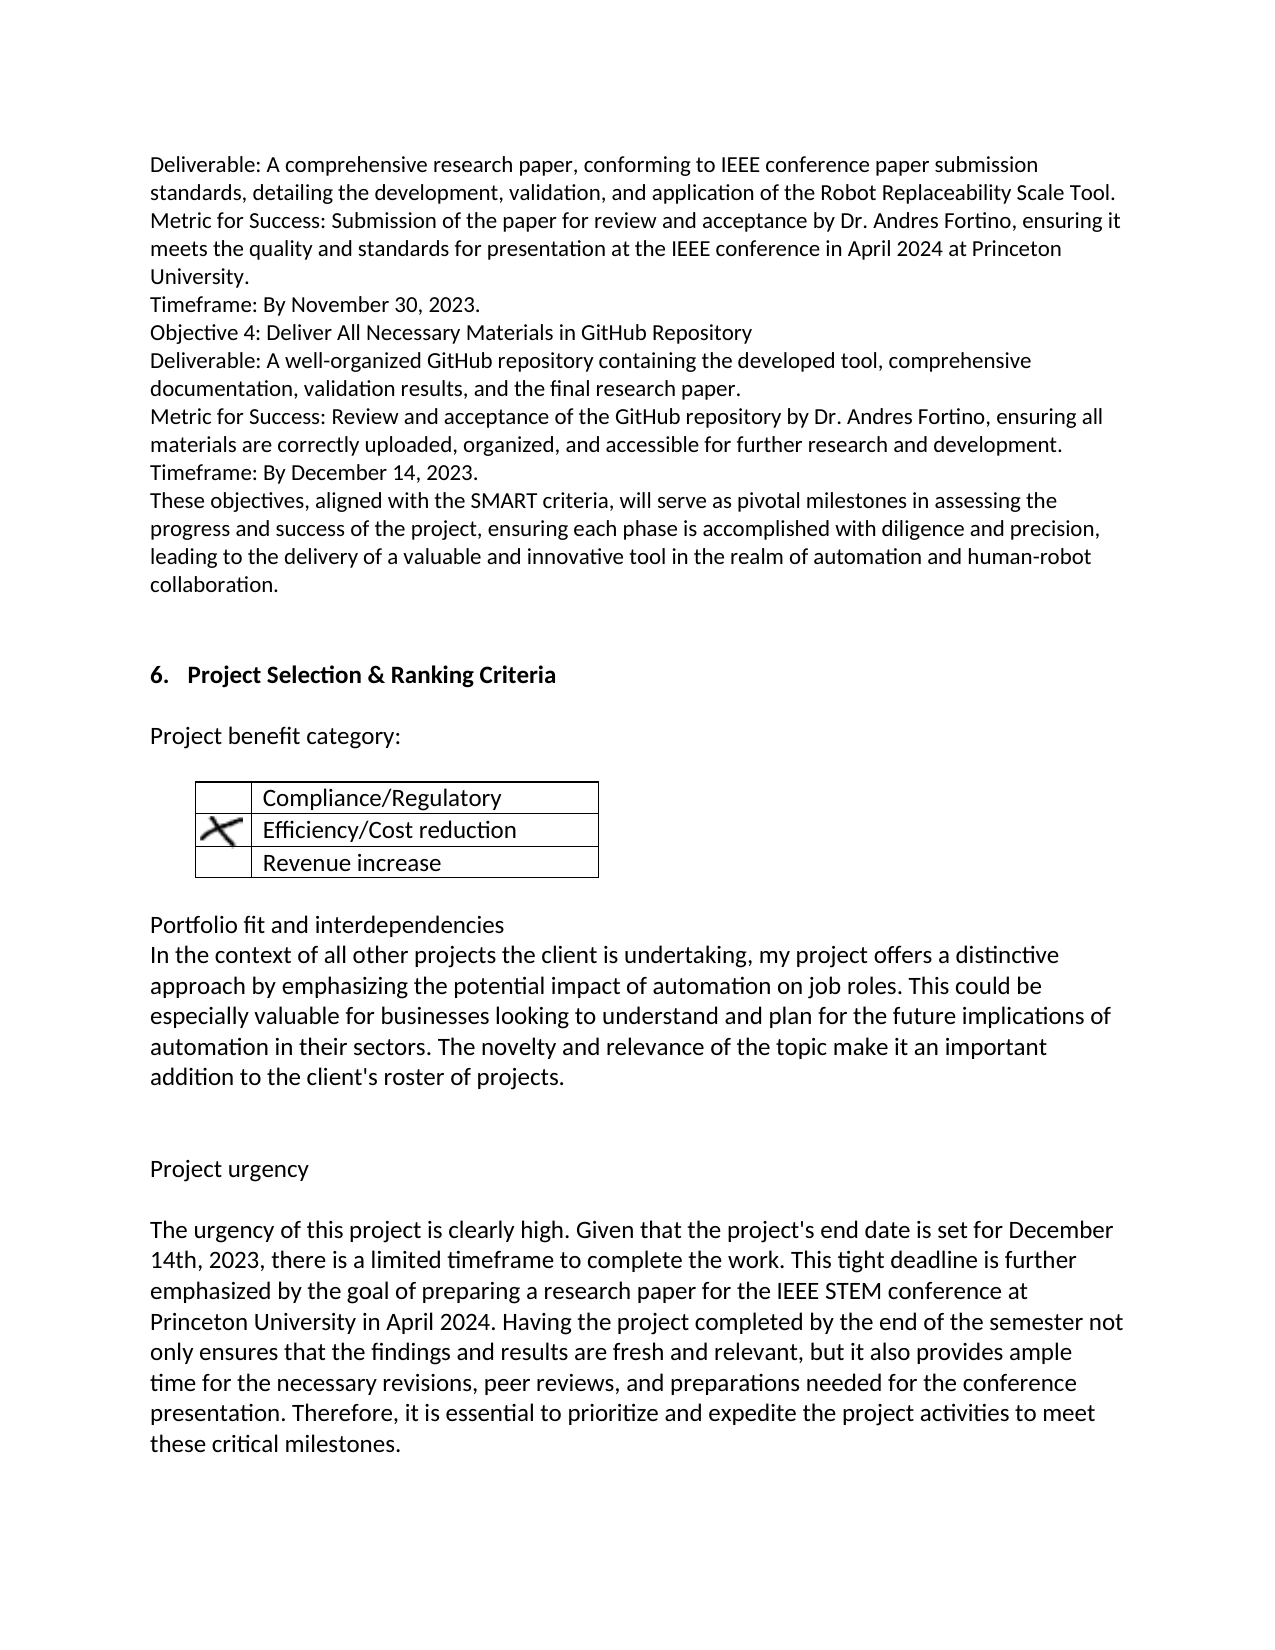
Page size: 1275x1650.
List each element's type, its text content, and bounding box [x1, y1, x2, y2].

table_header Compliance/Regulatory [252, 783, 598, 813]
subtitle Metric for Success: Review and acceptance of the GitHub repository by Dr. Andres Fortino, ensuring all materials are correctly uploaded, organized, and accessible for further research and development. [150, 402, 1125, 458]
text Project benefit category: [150, 720, 1125, 751]
table_cell Revenue increase [252, 847, 598, 877]
picture [200, 816, 243, 849]
subtitle Objective 4: Deliver All Necessary Materials in GitHub Repository [150, 318, 1125, 346]
table_cell [196, 814, 251, 846]
text Portfolio fit and interdependencies [150, 909, 1125, 939]
subtitle Metric for Success: Submission of the paper for review and acceptance by Dr. Andres Fortino, ensuring it meets the quality and standards for presentation at the IEEE conference in April 2024 at Princeton University. [150, 206, 1125, 290]
table_cell [196, 847, 251, 877]
subtitle Deliverable: A well-organized GitHub repository containing the developed tool, comprehensive documentation, validation results, and the final research paper. [150, 346, 1125, 402]
table_cell Efficiency/Cost reduction [252, 814, 598, 846]
subtitle These objectives, aligned with the SMART criteria, will serve as pivotal milestones in assessing the progress and success of the project, ensuring each phase is accomplished with diligence and precision, leading to the delivery of a valuable and innovative tool in the realm of automation and human-robot collaboration. [150, 486, 1125, 598]
text The urgency of this project is clearly high. Given that the project's end date is set for December 14th, 2023, there is a limited timeframe to complete the work. This tight deadline is further emphasized by the goal of preparing a research paper for the IEEE STEM conference at Princeton University in April 2024. Having the project completed by the end of the semester not only ensures that the findings and results are fresh and relevant, but it also provides ample time for the necessary revisions, peer reviews, and preparations needed for the conference presentation. Therefore, it is essential to prioritize and expedite the project activities to meet these critical milestones. [150, 1214, 1125, 1458]
text In the context of all other projects the client is undertaking, my project offers a distinctive approach by emphasizing the potential impact of automation on job roles. This could be especially valuable for businesses looking to understand and plan for the future implications of automation in their sectors. The novelty and relevance of the topic make it an important addition to the client's roster of projects. [150, 939, 1125, 1092]
list Project Selection & Ranking Criteria [150, 659, 1125, 690]
table_header [196, 783, 251, 813]
text Project urgency [150, 1153, 1125, 1183]
subtitle Timeframe: By December 14, 2023. [150, 458, 1125, 486]
subtitle Deliverable: A comprehensive research paper, conforming to IEEE conference paper submission standards, detailing the development, validation, and application of the Robot Replaceability Scale Tool. [150, 150, 1125, 206]
subtitle Timeframe: By November 30, 2023. [150, 290, 1125, 318]
